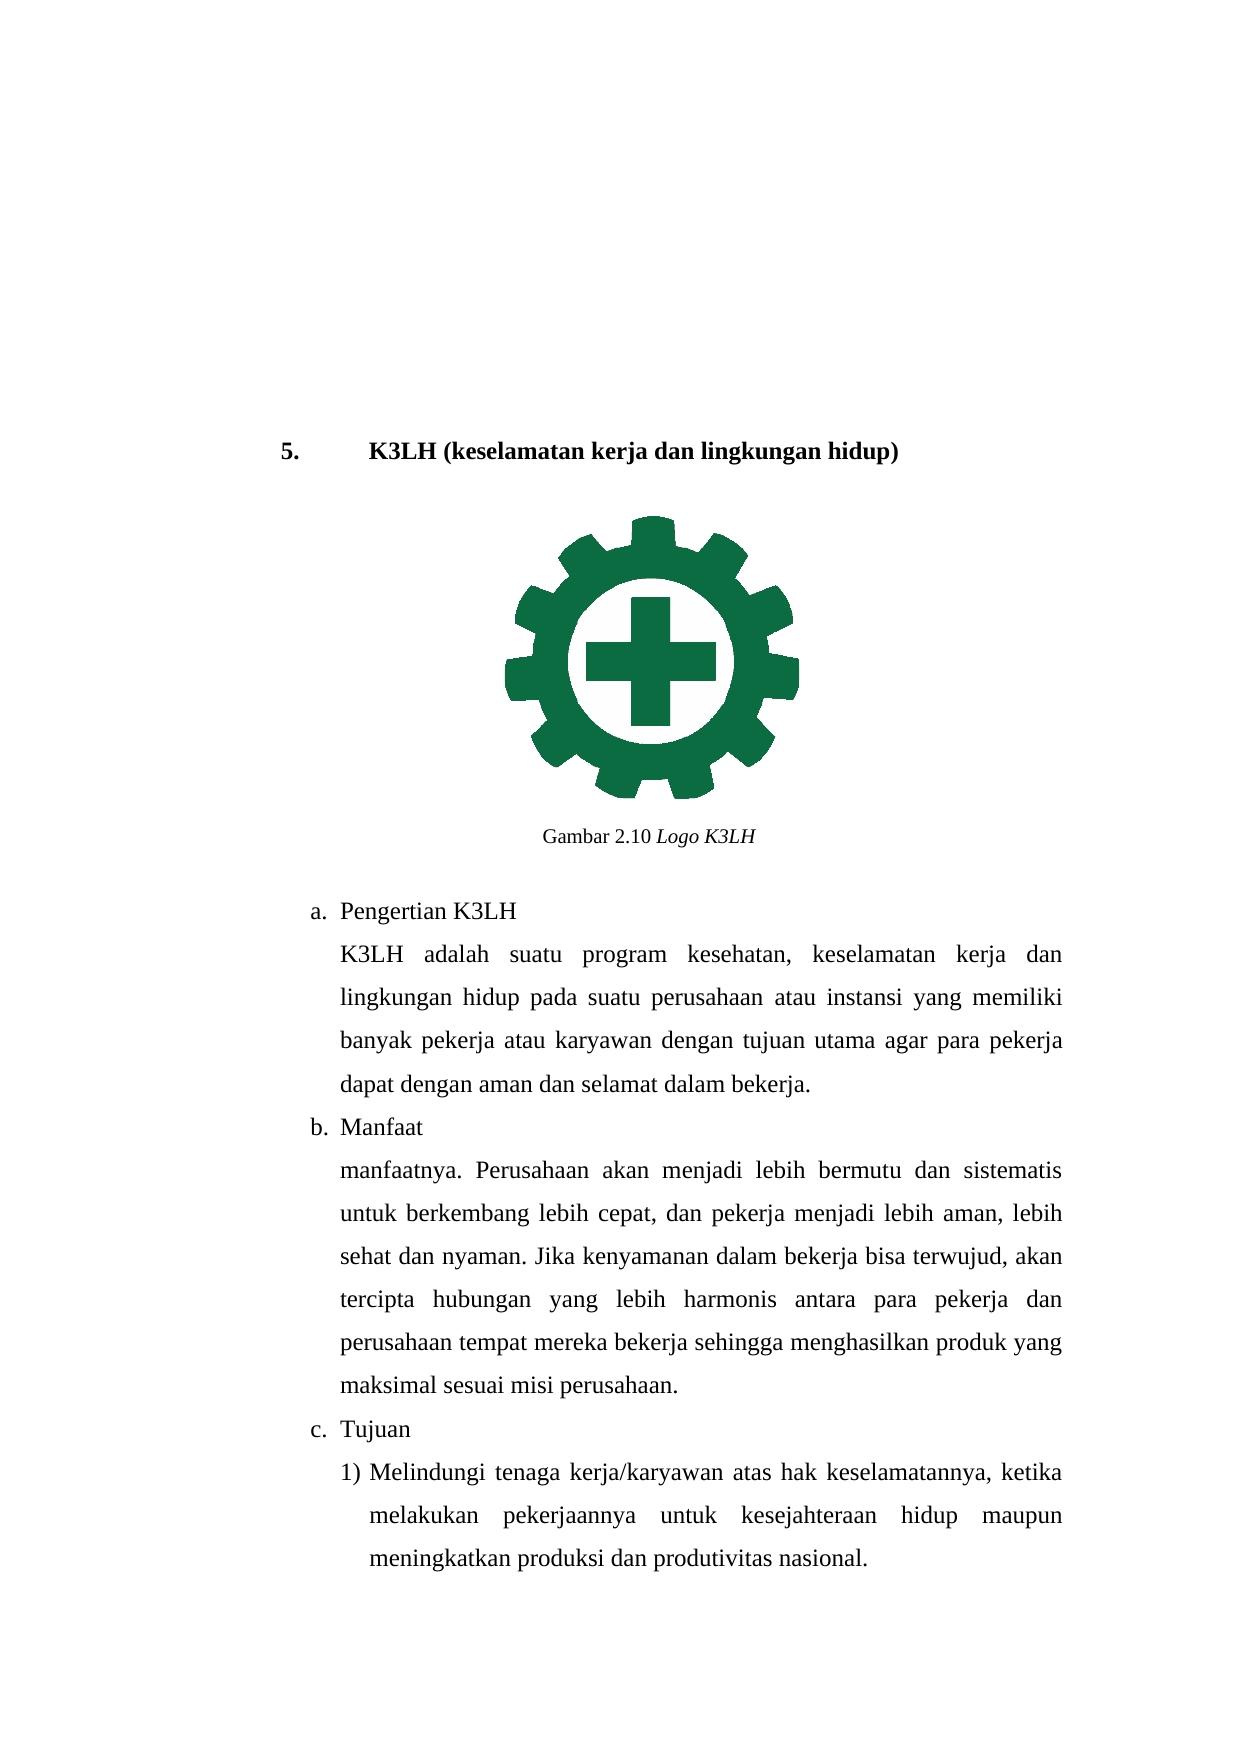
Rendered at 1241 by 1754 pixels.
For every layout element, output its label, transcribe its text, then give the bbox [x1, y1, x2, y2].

list Gambar 2.10 Logo K3LH [236, 824, 1063, 848]
list Manfaat [310, 1112, 1063, 1141]
list Tujuan [310, 1414, 1063, 1442]
list Melindungi tenaga kerja/karyawan atas hak keselamatannya, ketika melakukan pekerjaannya untuk kesejahteraan hidup maupun meningkatkan produksi dan produtivitas nasional. [340, 1457, 1063, 1572]
list K3LH (keselamatan kerja dan lingkungan hidup) [281, 436, 1063, 465]
text K3LH adalah suatu program kesehatan, keselamatan kerja dan lingkungan hidup pada suatu perusahaan atau instansi yang memiliki banyak pekerja atau karyawan dengan tujuan utama agar para pekerja dapat dengan aman dan selamat dalam bekerja. [340, 939, 1063, 1097]
text manfaatnya. Perusahaan akan menjadi lebih bermutu dan sistematis untuk berkembang lebih cepat, dan pekerja menjadi lebih aman, lebih sehat dan nyaman. Jika kenyamanan dalam bekerja bisa terwujud, akan tercipta hubungan yang lebih harmonis antara para pekerja dan perusahaan tempat mereka bekerja sehingga menghasilkan produk yang maksimal sesuai misi perusahaan. [340, 1155, 1063, 1399]
list Pengertian K3LH [310, 896, 1063, 925]
picture [504, 516, 800, 799]
